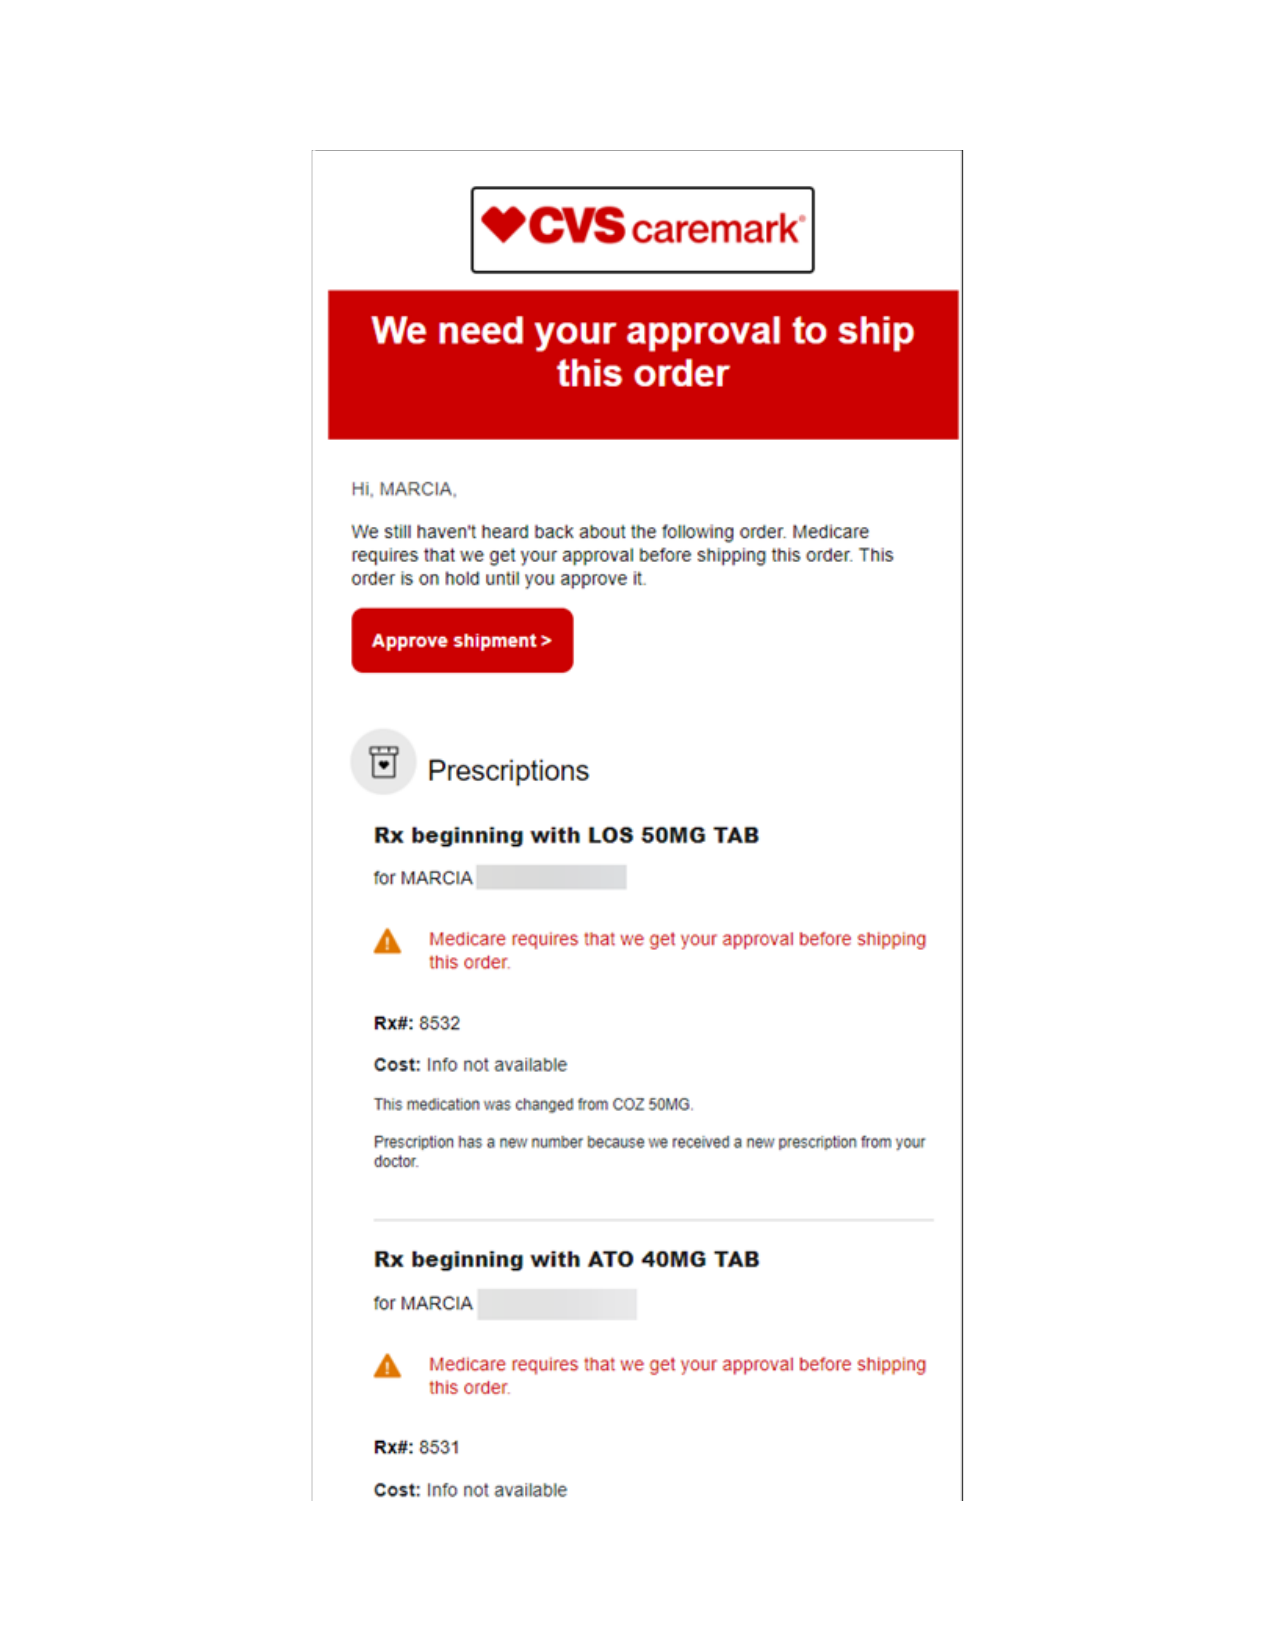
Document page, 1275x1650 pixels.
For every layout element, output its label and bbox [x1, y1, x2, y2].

picture [311, 150, 964, 1501]
